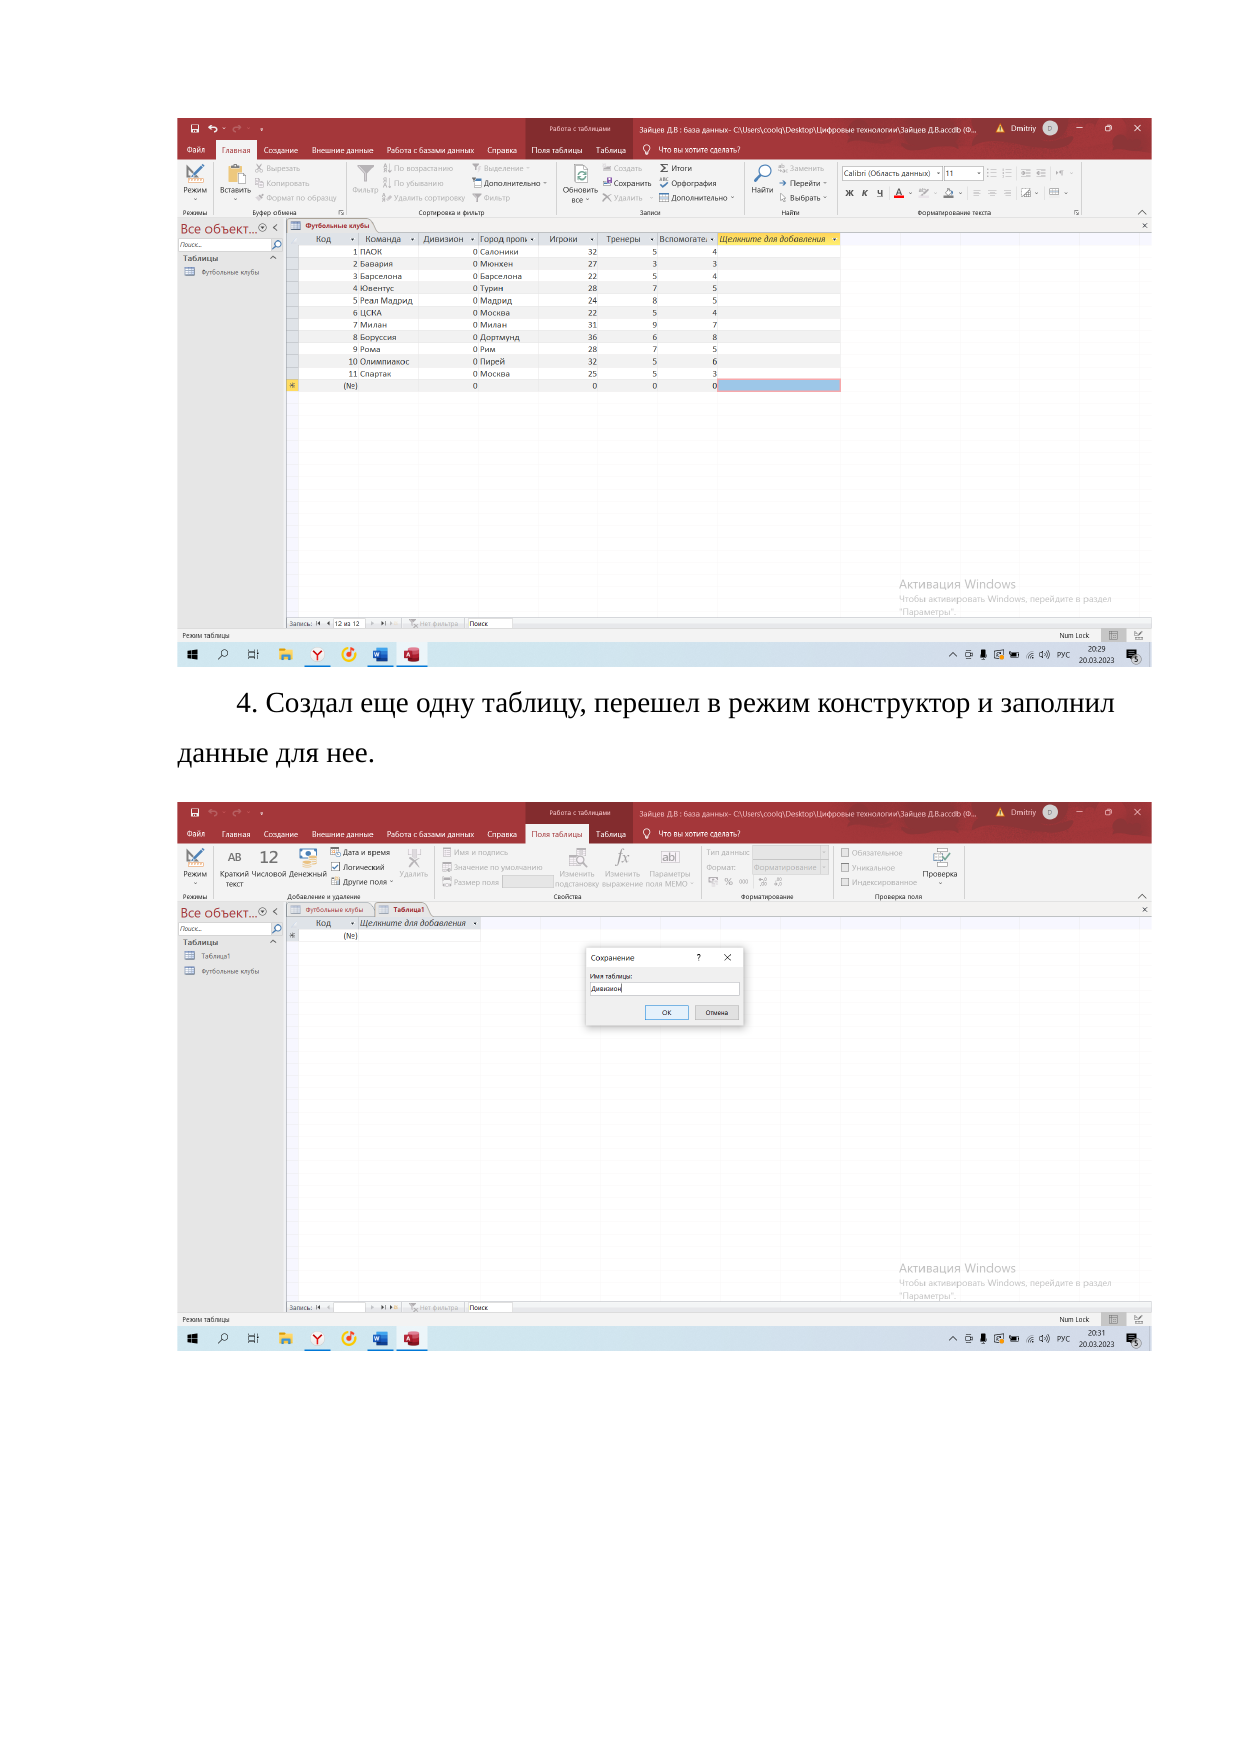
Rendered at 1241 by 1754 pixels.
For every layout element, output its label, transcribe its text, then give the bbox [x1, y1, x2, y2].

picture [177, 118, 1152, 667]
picture [177, 802, 1152, 1351]
text 4. Создал еще одну таблицу, перешел в режим конструктор и заполнил данные для нее. [177, 685, 1152, 769]
